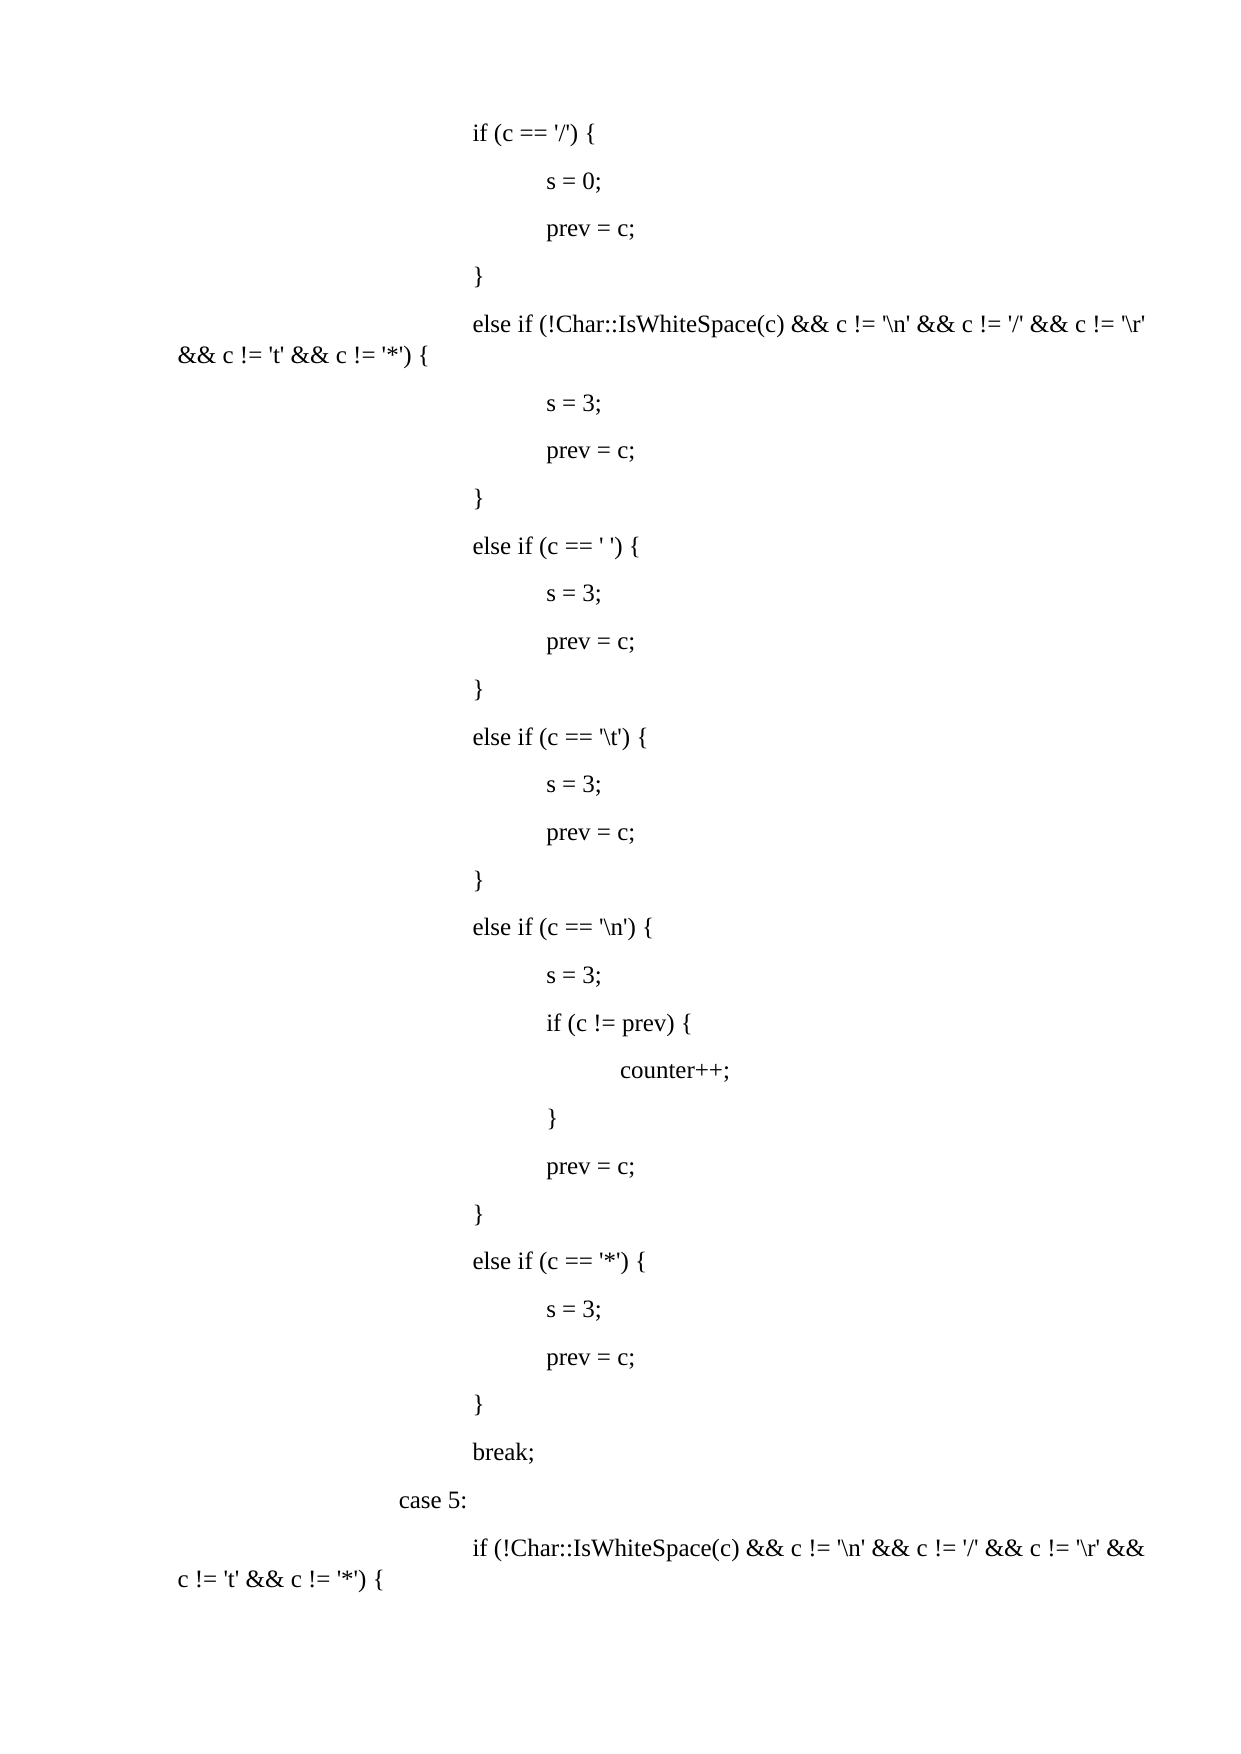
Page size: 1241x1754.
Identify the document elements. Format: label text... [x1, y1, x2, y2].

text } [177, 1389, 1152, 1418]
text if (!Char::IsWhiteSpace(c) && c != '\n' && c != '/' && c != '\r' && c != 't' && c != '*') { [177, 1533, 1152, 1592]
text prev = c; [177, 213, 1152, 242]
text s = 3; [177, 769, 1152, 798]
text } [177, 483, 1152, 512]
text if (c != prev) { [177, 1008, 1152, 1037]
text } [177, 1103, 1152, 1132]
text case 5: [177, 1485, 1152, 1514]
text s = 0; [177, 166, 1152, 194]
text prev = c; [177, 626, 1152, 655]
text } [177, 261, 1152, 290]
text else if (c == '\n') { [177, 912, 1152, 941]
text prev = c; [177, 817, 1152, 846]
text } [177, 1199, 1152, 1227]
text prev = c; [177, 435, 1152, 464]
text prev = c; [177, 1342, 1152, 1371]
text break; [177, 1437, 1152, 1466]
text s = 3; [177, 578, 1152, 607]
text s = 3; [177, 1294, 1152, 1323]
text else if (c == ' ') { [177, 531, 1152, 559]
text } [177, 865, 1152, 893]
text else if (!Char::IsWhiteSpace(c) && c != '\n' && c != '/' && c != '\r' && c != 't' && c != '*') { [177, 309, 1152, 369]
text else if (c == '\t') { [177, 722, 1152, 750]
text if (c == '/') { [177, 118, 1152, 147]
text counter++; [177, 1056, 1152, 1084]
text s = 3; [177, 388, 1152, 416]
text prev = c; [177, 1151, 1152, 1180]
text } [177, 674, 1152, 703]
text s = 3; [177, 960, 1152, 989]
text else if (c == '*') { [177, 1246, 1152, 1275]
